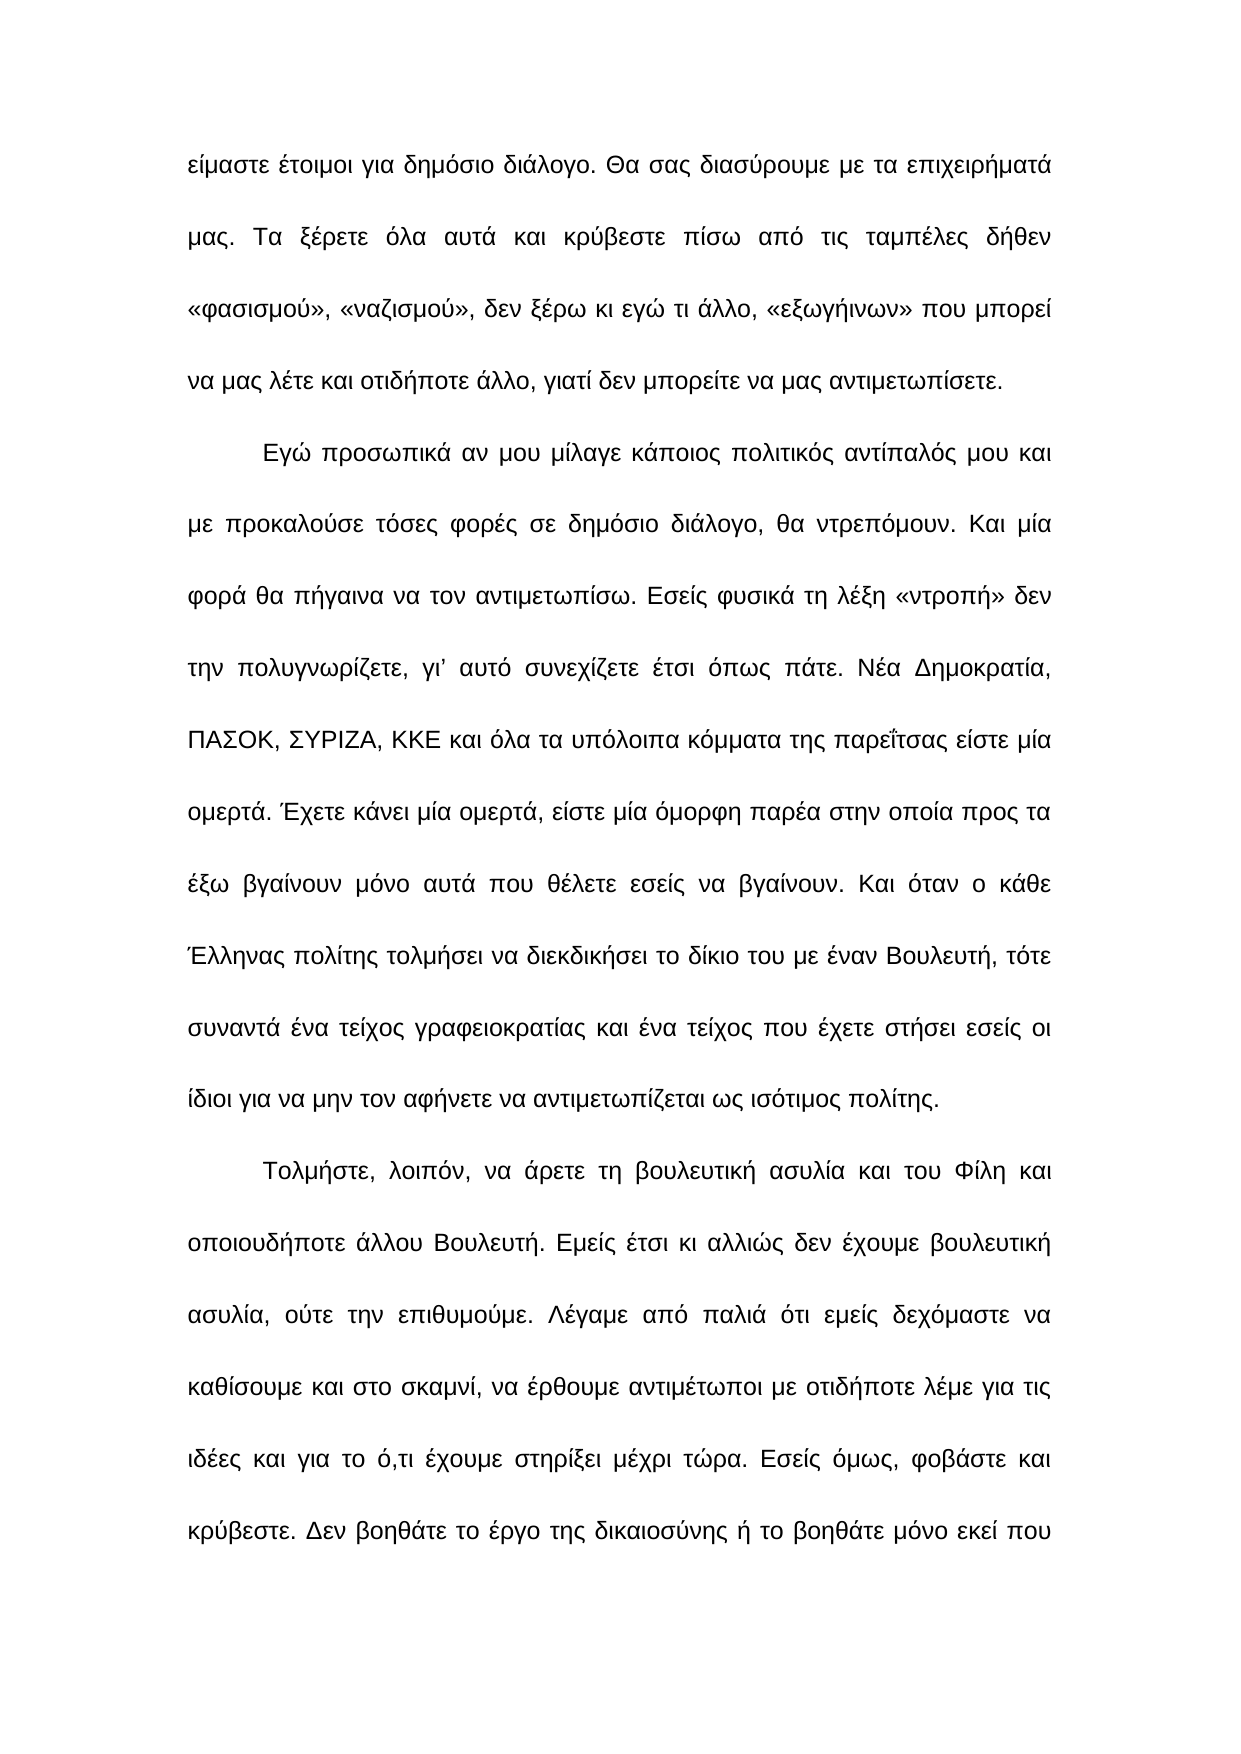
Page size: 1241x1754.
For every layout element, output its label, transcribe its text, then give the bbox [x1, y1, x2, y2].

text Εγώ προσωπικά αν μου μίλαγε κάποιος πολιτικός αντίπαλός μου και με προκαλούσε τόσες φορές σε δημόσιο διάλογο, θα ντρεπόμουν. Και μία φορά θα πήγαινα να τον αντιμετωπίσω. Εσείς φυσικά τη λέξη «ντροπή» δεν την πολυγνωρίζετε, γι’ αυτό συνεχίζετε έτσι όπως πάτε. Νέα Δημοκρατία, ΠΑΣΟΚ, ΣΥΡΙΖΑ, ΚΚΕ και όλα τα υπόλοιπα κόμματα της παρεΐτσας είστε μία ομερτά. Έχετε κάνει μία ομερτά, είστε μία όμορφη παρέα στην οποία προς τα έξω βγαίνουν μόνο αυτά που θέλετε εσείς να βγαίνουν. Και όταν ο κάθε Έλληνας πολίτης τολμήσει να διεκδικήσει το δίκιο του με έναν Βουλευτή, τότε συναντά ένα τείχος γραφειοκρατίας και ένα τείχος που έχετε στήσει εσείς οι ίδιοι για να μην τον αφήνετε να αντιμετωπίζεται ως ισότιμος πολίτης. [187, 437, 1053, 1113]
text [187, 150, 1053, 394]
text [187, 1156, 1053, 1544]
